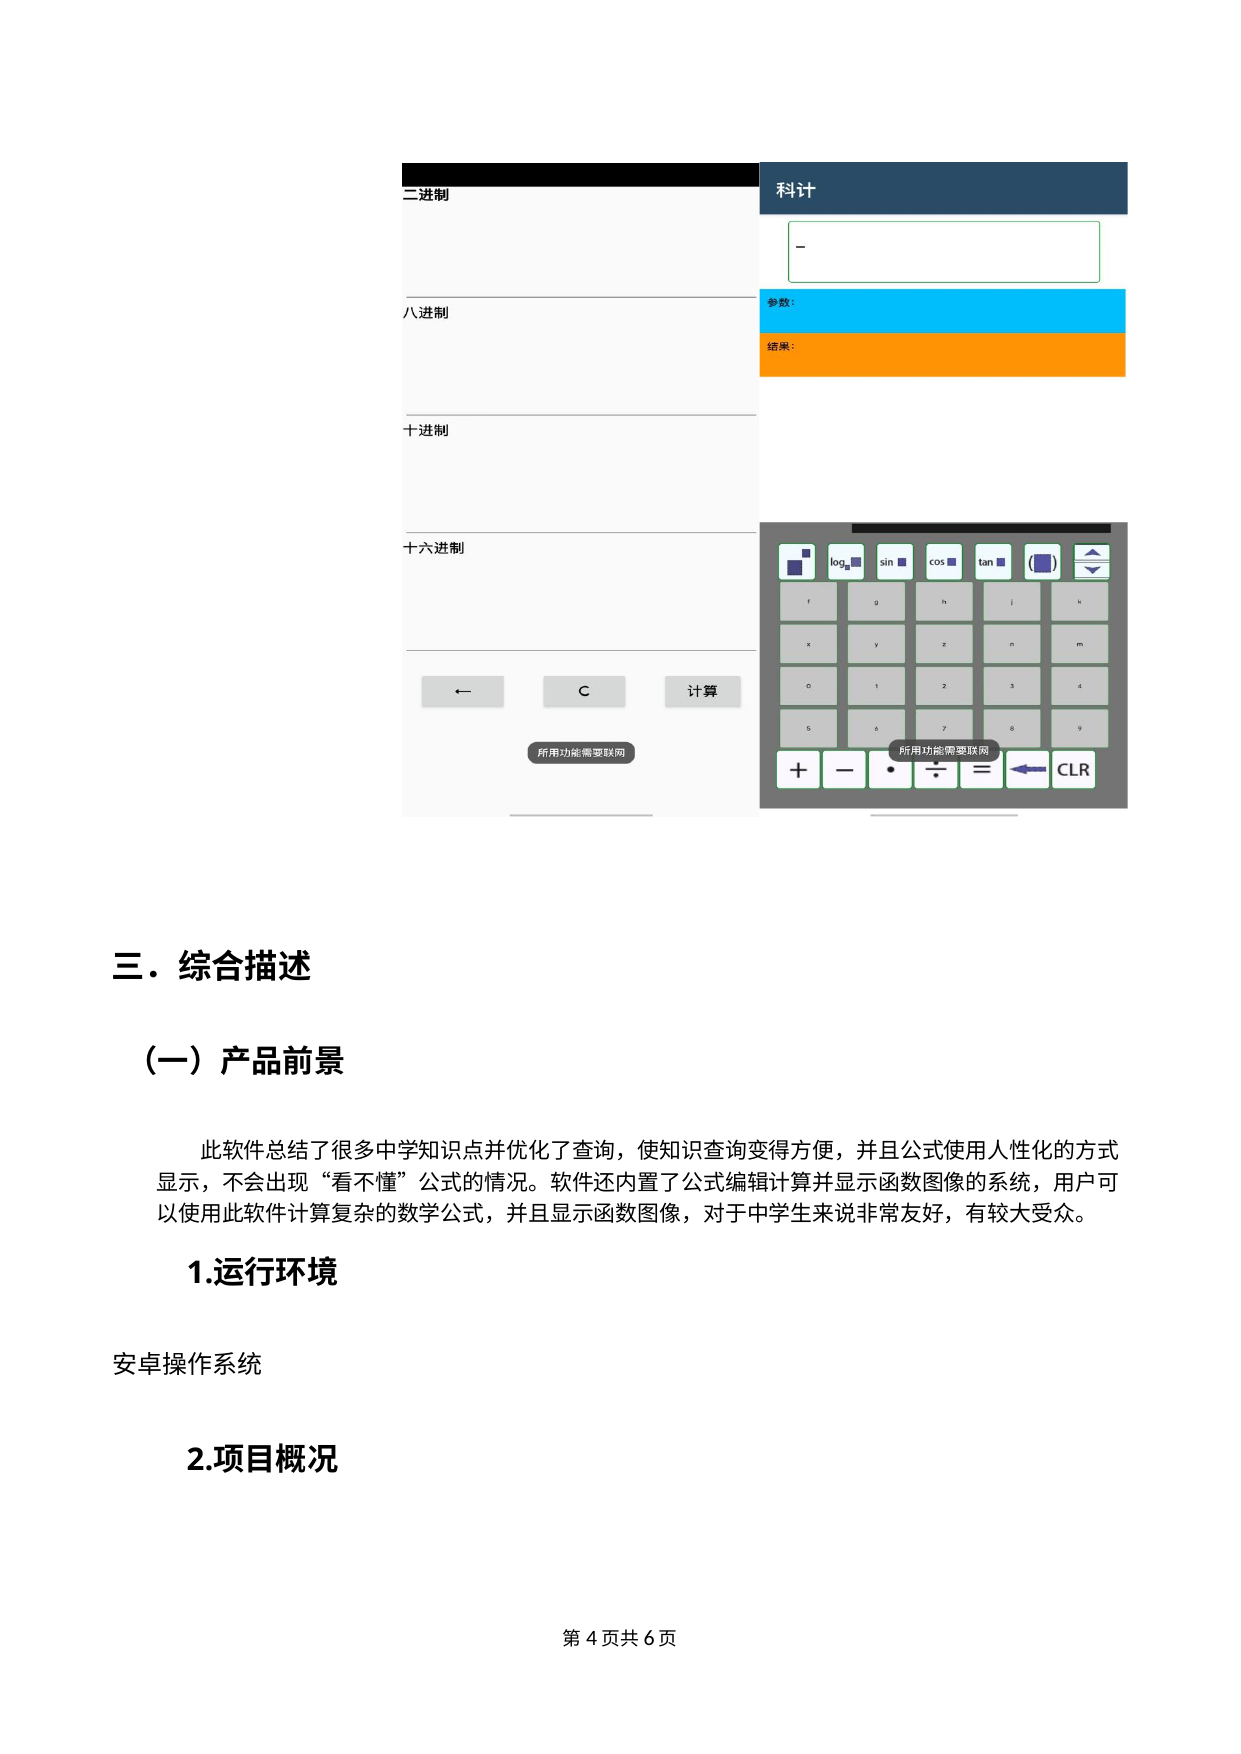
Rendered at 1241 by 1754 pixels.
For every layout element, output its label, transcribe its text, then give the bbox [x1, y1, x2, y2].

subtitle （一）产品前景 [126, 1037, 1128, 1082]
subtitle 1.运行环境 [186, 1247, 1128, 1293]
subtitle 2.项目概况 [186, 1434, 1128, 1479]
subtitle 三．综合描述 [111, 939, 1128, 988]
text 此软件总结了很多中学知识点并优化了查询，使知识查询变得方便，并且公式使用人性化的方式显示，不会出现“看不懂”公式的情况。软件还内置了公式编辑计算并显示函数图像的系统，用户可以使用此软件计算复杂的数学公式，并且显示函数图像，对于中学生来说非常友好，有较大受众。 [156, 1133, 1128, 1228]
picture [402, 162, 1128, 817]
text 安卓操作系统 [112, 1344, 1128, 1380]
